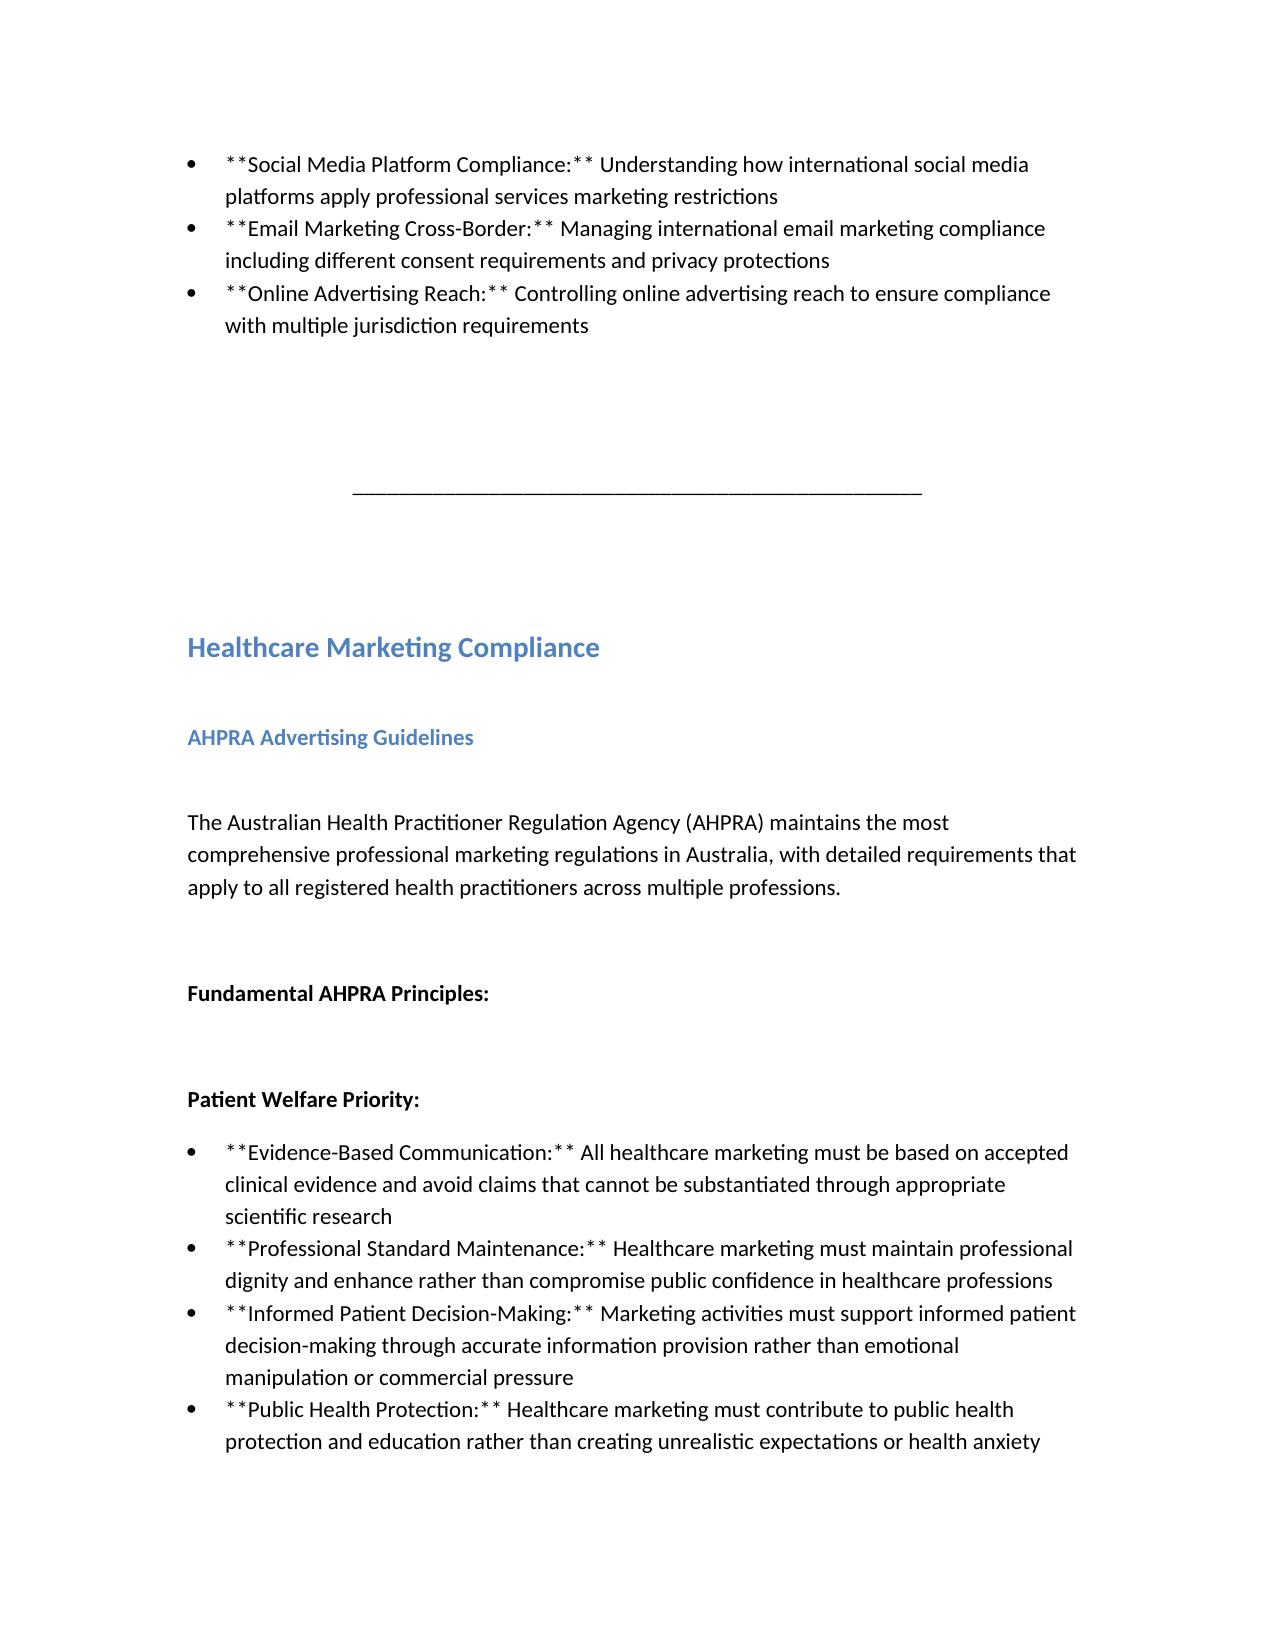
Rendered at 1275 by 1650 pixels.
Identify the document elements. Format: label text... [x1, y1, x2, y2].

text Patient Welfare Priority: [187, 1085, 1087, 1113]
list **Public Health Protection:** Healthcare marketing must contribute to public health protection and education rather than creating unrealistic expectations or health anxiety [187, 1395, 1087, 1455]
list **Evidence-Based Communication:** All healthcare marketing must be based on accepted clinical evidence and avoid claims that cannot be substantiated through appropriate scientific research [187, 1138, 1087, 1230]
list **Professional Standard Maintenance:** Healthcare marketing must maintain professional dignity and enhance rather than compromise public confidence in healthcare professions [187, 1234, 1087, 1294]
list **Online Advertising Reach:** Controlling online advertising reach to ensure compliance with multiple jurisdiction requirements [187, 279, 1087, 339]
subtitle AHPRA Advertising Guidelines [187, 723, 1087, 751]
list **Informed Patient Decision-Making:** Marketing activities must support informed patient decision-making through accurate information provision rather than emotional manipulation or commercial pressure [187, 1299, 1087, 1391]
text The Australian Health Practitioner Regulation Agency (AHPRA) maintains the most comprehensive professional marketing regulations in Australia, with detailed requirements that apply to all registered health practitioners across multiple professions. [187, 808, 1087, 901]
list **Email Marketing Cross-Border:** Managing international email marketing compliance including different consent requirements and privacy protections [187, 214, 1087, 274]
list **Social Media Platform Compliance:** Understanding how international social media platforms apply professional services marketing restrictions [187, 150, 1087, 210]
text Fundamental AHPRA Principles: [187, 979, 1087, 1007]
text __________________________________________________ [187, 470, 1087, 498]
subtitle Healthcare Marketing Compliance [187, 629, 1087, 665]
